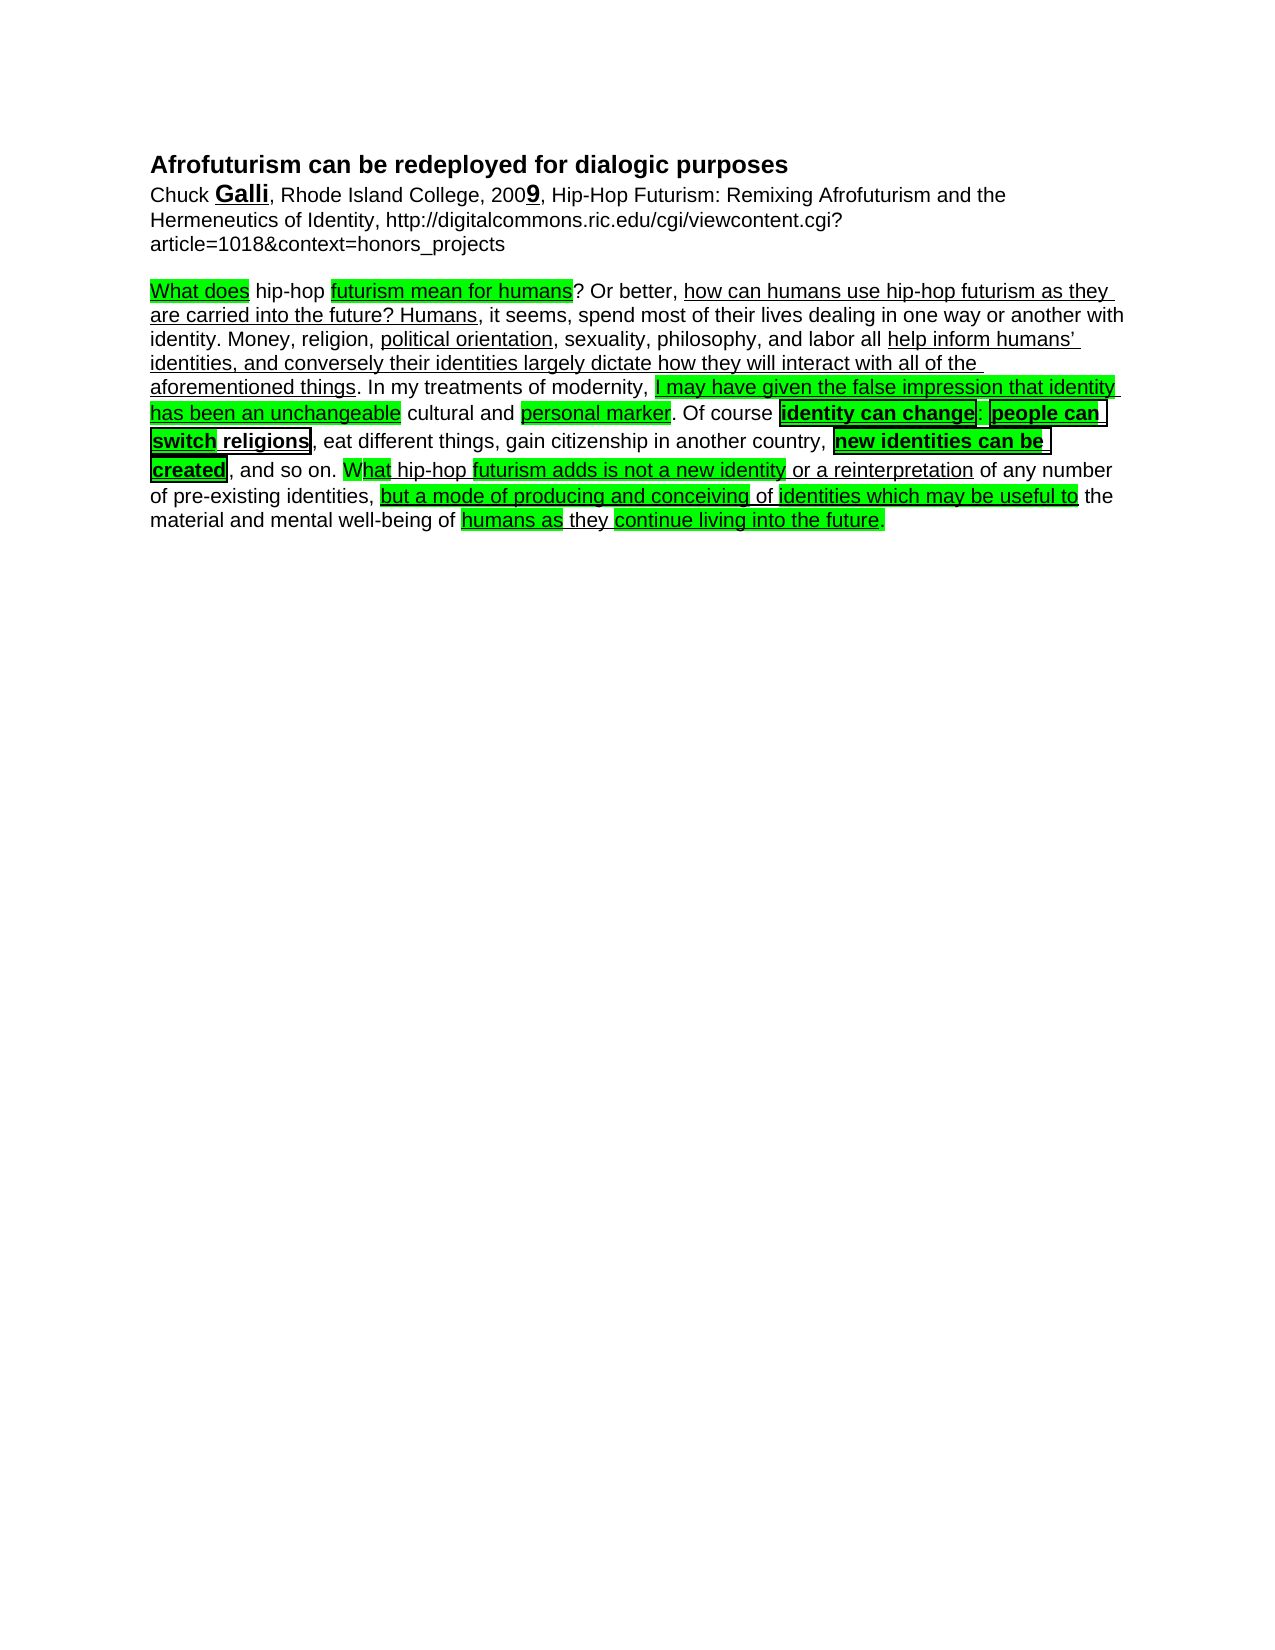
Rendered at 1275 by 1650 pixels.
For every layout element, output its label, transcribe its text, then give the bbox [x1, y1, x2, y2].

text Chuck Galli, Rhode Island College, 2009, Hip-Hop Futurism: Remixing Afrofuturism and the Hermeneutics of Identity, http://digitalcommons.ric.edu/cgi/viewcontent.cgi?article=1018&context=honors_projects [150, 179, 1125, 255]
subtitle Afrofuturism can be redeployed for dialogic purposes [150, 150, 1125, 179]
text What does hip-hop futurism mean for humans? Or better, how can humans use hip-hop futurism as they are carried into the future? Humans, it seems, spend most of their lives dealing in one way or another with identity. Money, religion, political orientation, sexuality, philosophy, and labor all help inform humans’ identities, and conversely their identities largely dictate how they will interact with all of the aforementioned things. In my treatments of modernity, I may have given the false impression that identity has been an unchangeable cultural and personal marker. Of course identity can change: people can switch religions, eat different things, gain citizenship in another country, new identities can be created, and so on. What hip-hop futurism adds is not a new identity or a reinterpretation of any number of pre-existing identities, but a mode of producing and conceiving of identities which may be useful to the material and mental well-being of humans as they continue living into the future. [150, 279, 1125, 531]
